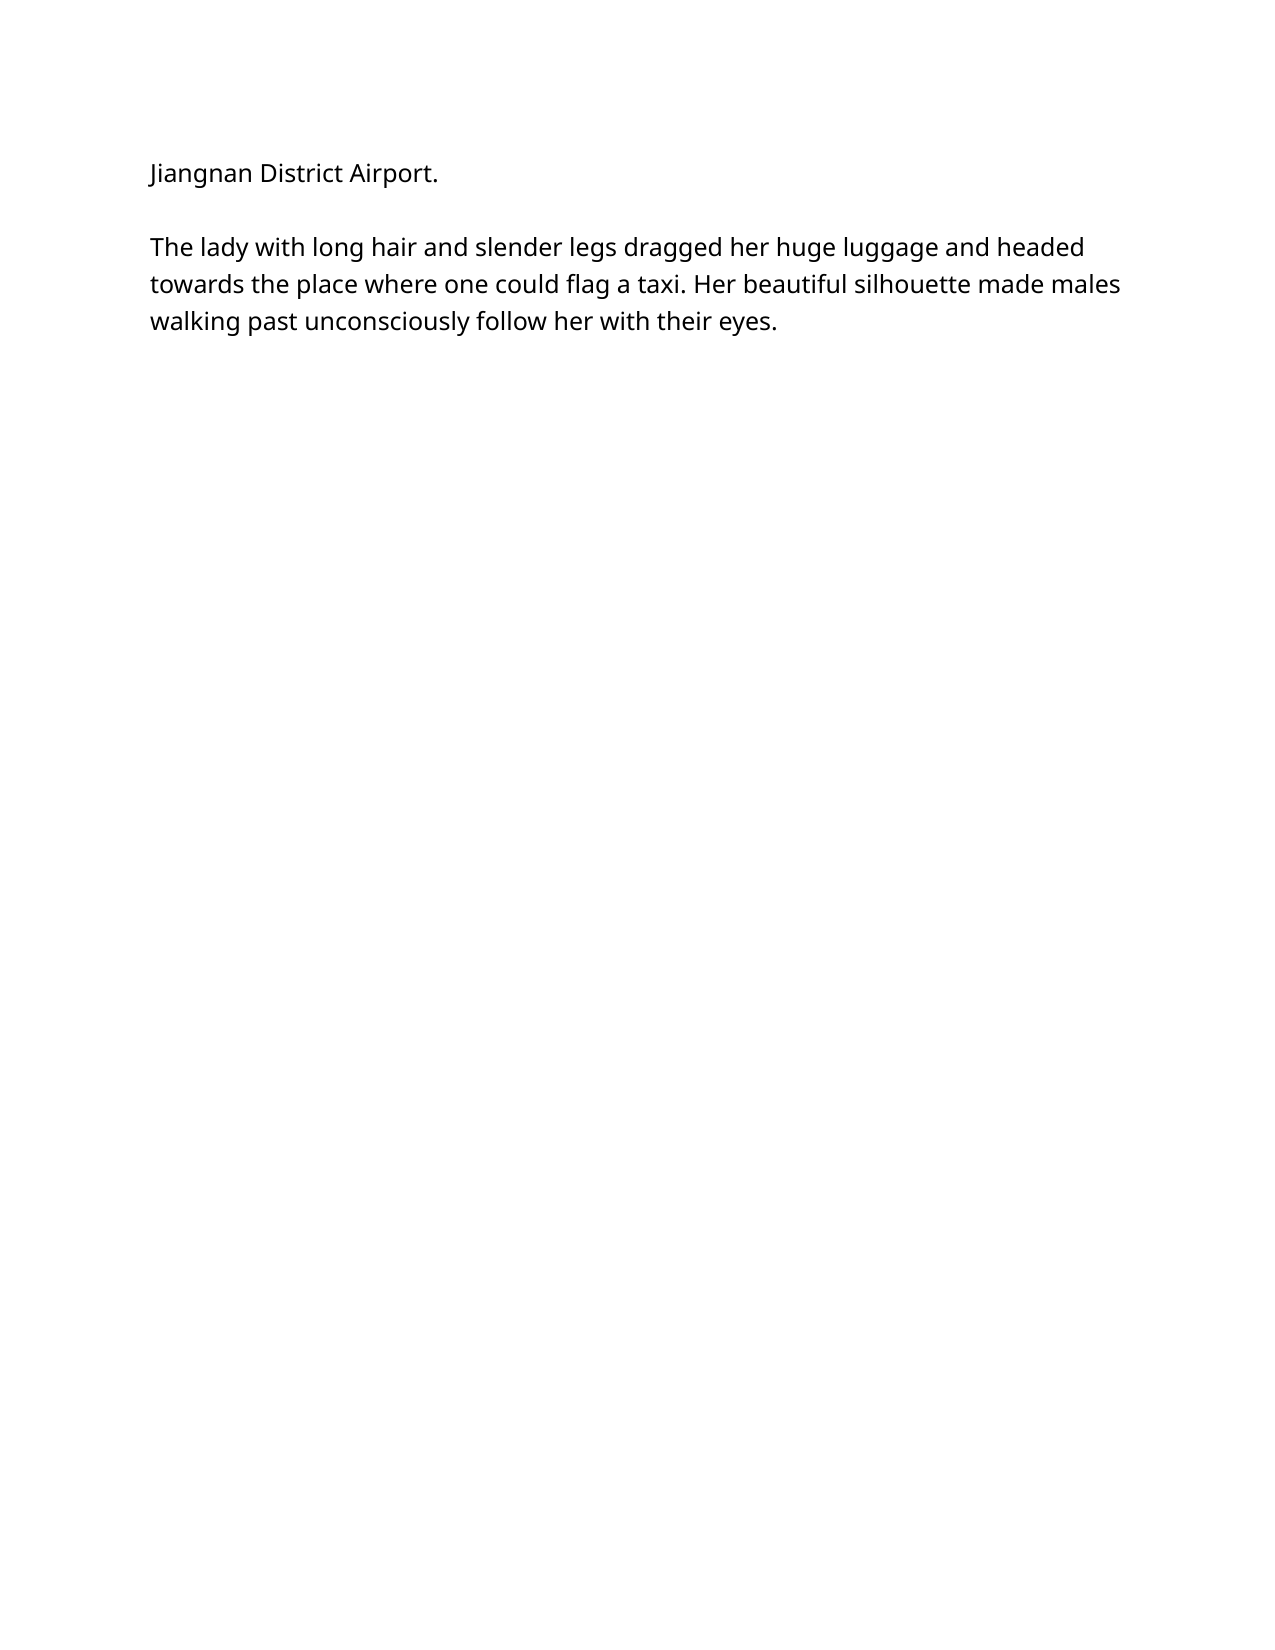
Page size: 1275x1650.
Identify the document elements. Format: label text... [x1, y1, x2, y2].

text Jiangnan District Airport. [150, 156, 1124, 190]
text The lady with long hair and slender legs dragged her huge luggage and headed towards the place where one could flag a taxi. Her beautiful silhouette made males walking past unconsciously follow her with their eyes. [150, 230, 1124, 337]
